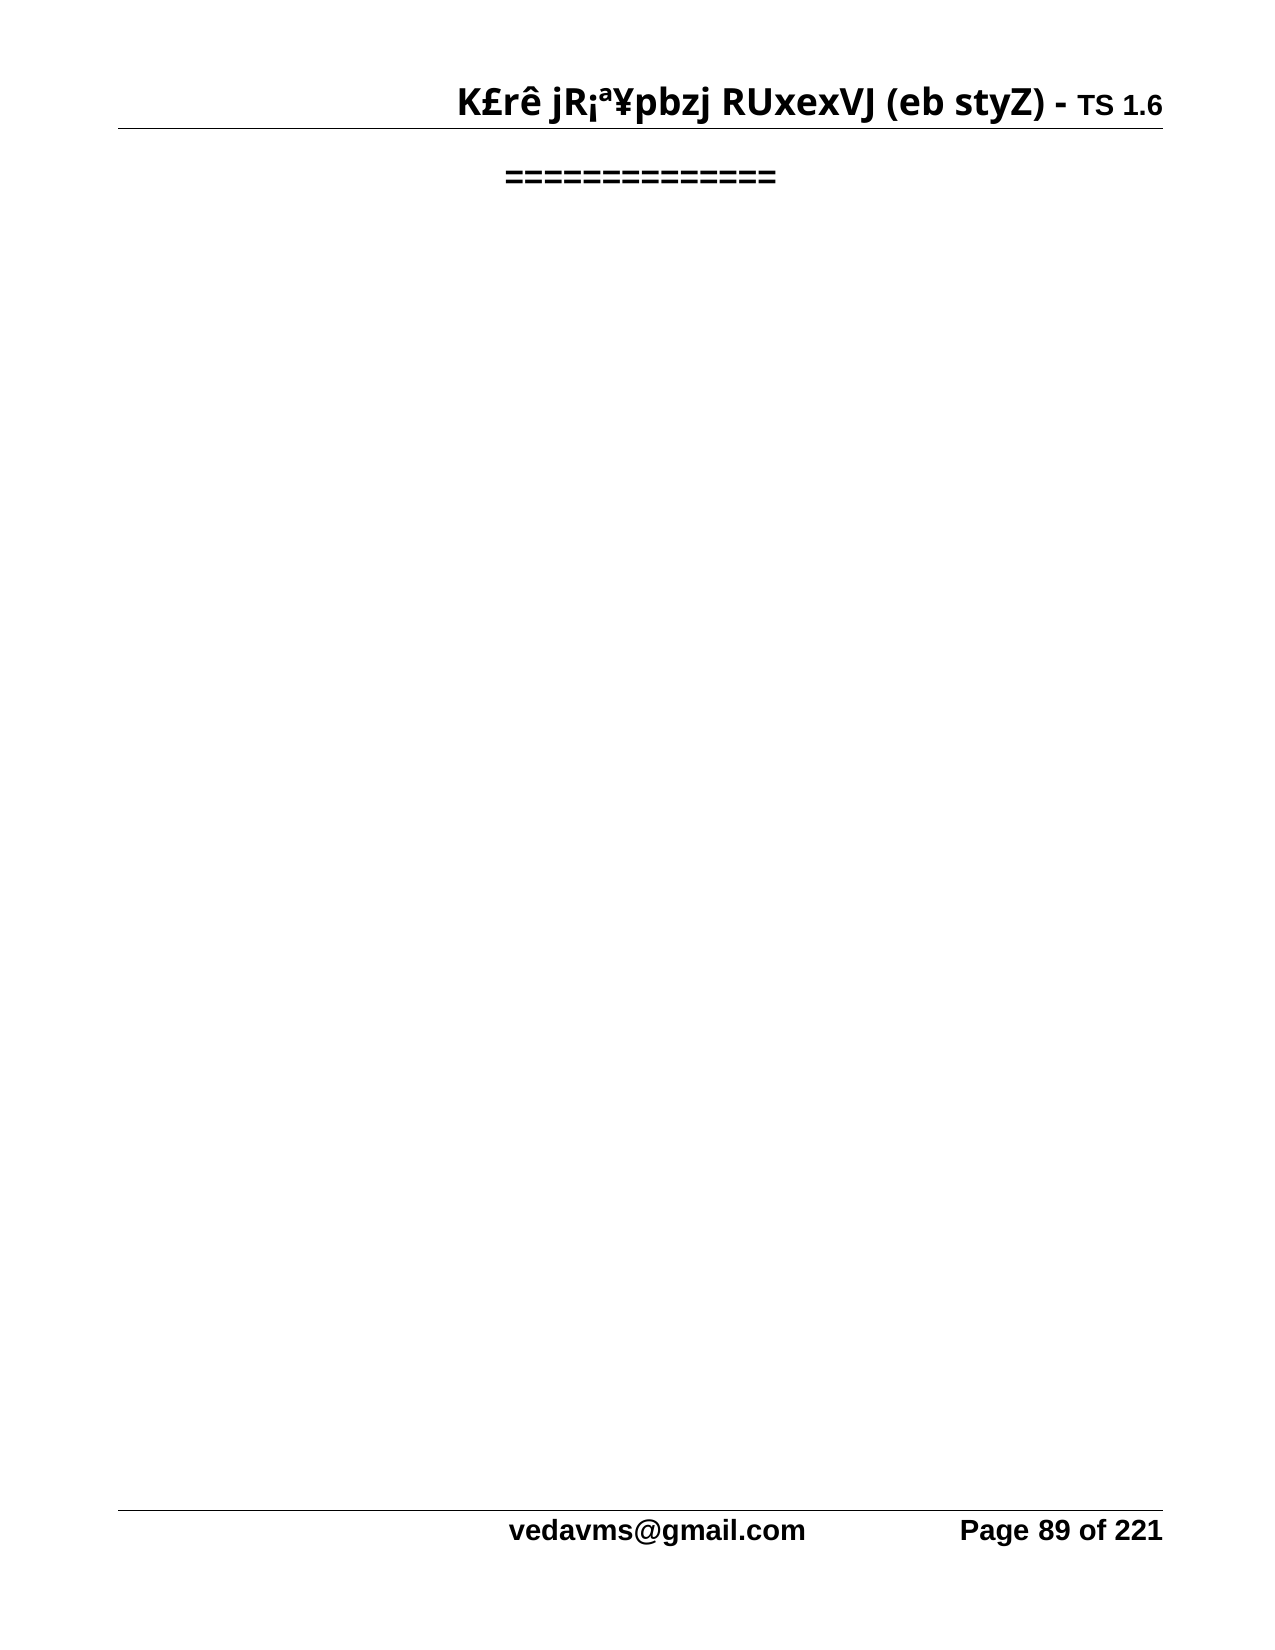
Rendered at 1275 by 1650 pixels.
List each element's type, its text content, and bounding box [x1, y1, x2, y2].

text ============== [118, 157, 1163, 196]
